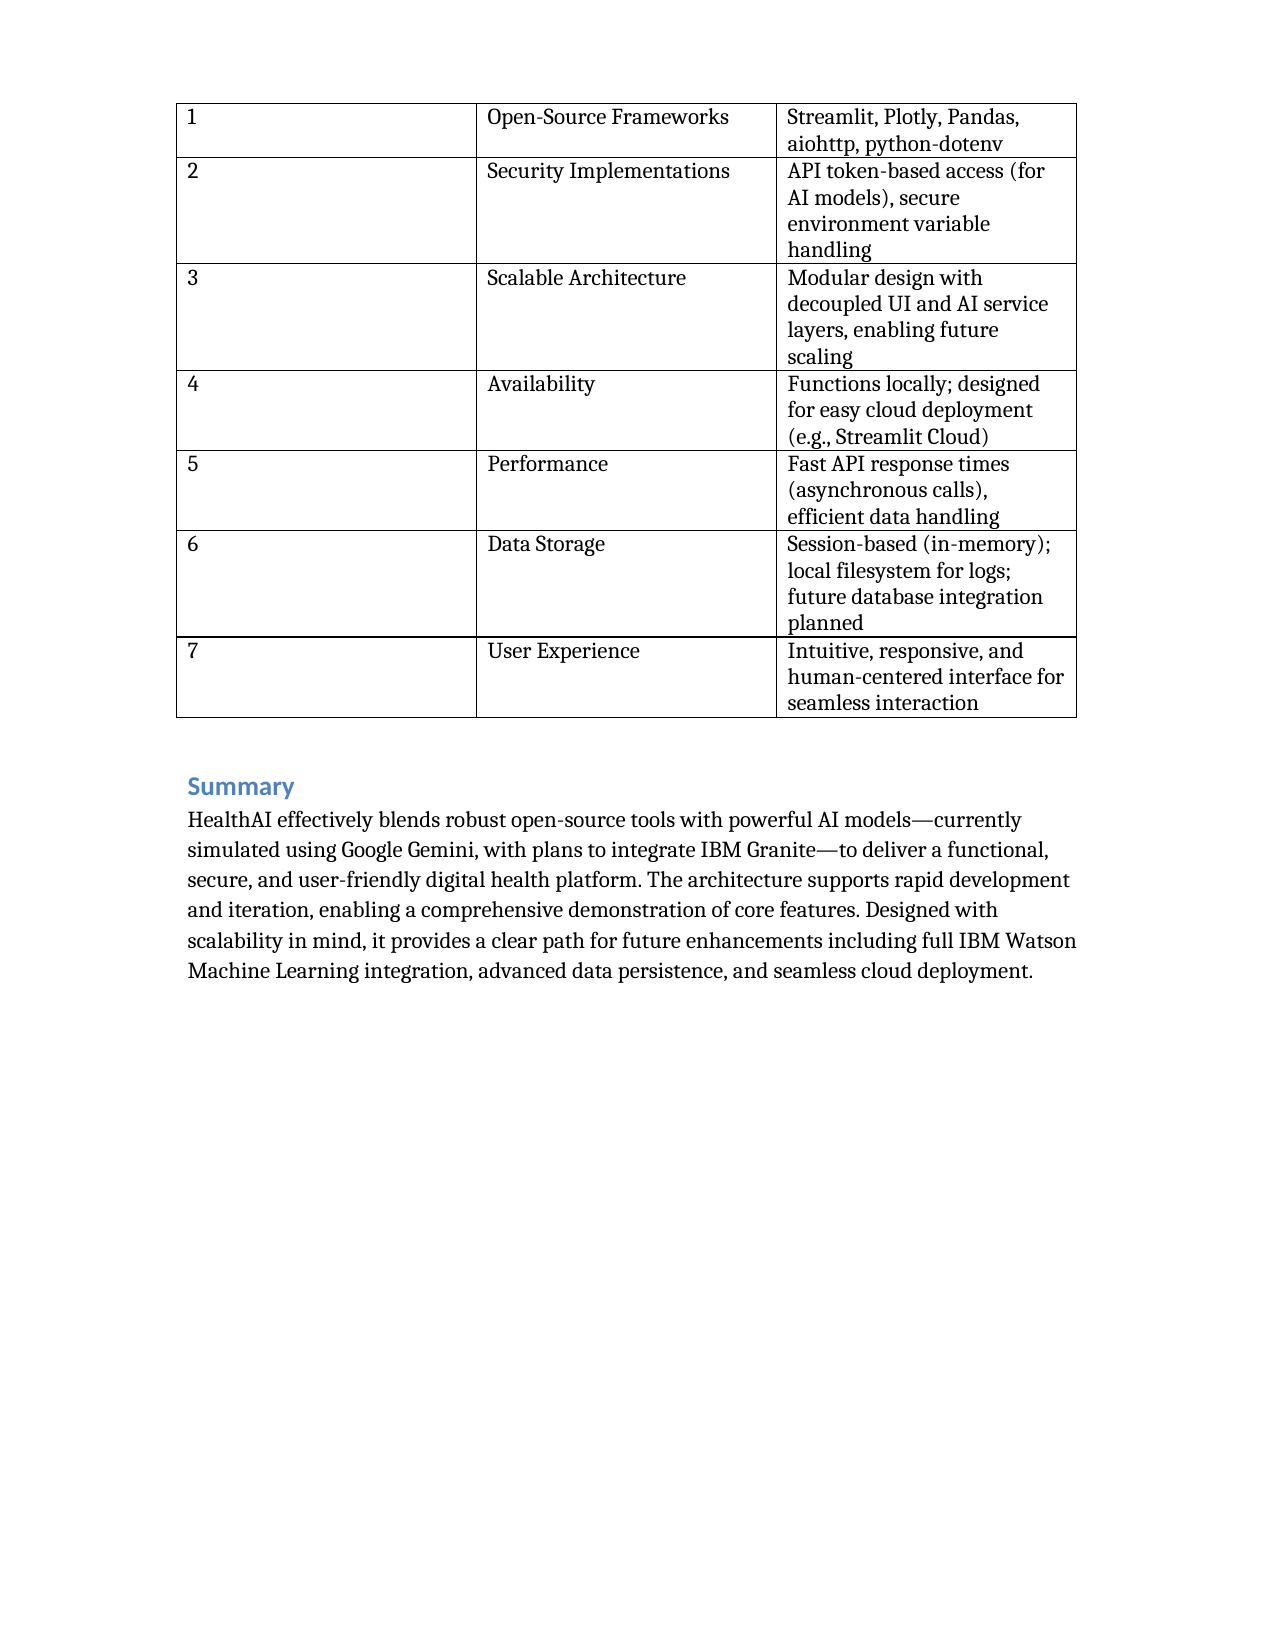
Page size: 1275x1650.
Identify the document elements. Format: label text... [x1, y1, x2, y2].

table_cell Intuitive, responsive, and human-centered interface for seamless interaction [777, 638, 1076, 717]
table_cell 5 [177, 451, 476, 530]
table_cell 7 [177, 638, 476, 717]
table_cell 4 [177, 371, 476, 450]
table_cell Availability [477, 371, 776, 450]
table_cell Security Implementations [477, 158, 776, 263]
subtitle Summary [187, 769, 1087, 802]
text HealthAI effectively blends robust open-source tools with powerful AI models—currently simulated using Google Gemini, with plans to integrate IBM Granite—to deliver a functional, secure, and user-friendly digital health platform. The architecture supports rapid development and iteration, enabling a comprehensive demonstration of core features. Designed with scalability in mind, it provides a clear path for future enhancements including full IBM Watson Machine Learning integration, advanced data persistence, and seamless cloud deployment. [187, 807, 1087, 984]
table_cell 6 [177, 531, 476, 636]
table_cell Scalable Architecture [477, 264, 776, 370]
table_cell Functions locally; designed for easy cloud deployment (e.g., Streamlit Cloud) [777, 371, 1076, 450]
table_cell Session-based (in-memory); local filesystem for logs; future database integration planned [777, 531, 1076, 636]
table_cell Data Storage [477, 531, 776, 636]
table_cell Performance [477, 451, 776, 530]
table_cell Open-Source Frameworks [477, 104, 776, 157]
table_cell 1 [177, 104, 476, 157]
table_cell API token-based access (for AI models), secure environment variable handling [777, 158, 1076, 263]
table_cell Modular design with decoupled UI and AI service layers, enabling future scaling [777, 264, 1076, 370]
table_cell Streamlit, Plotly, Pandas, aiohttp, python-dotenv [777, 104, 1076, 157]
table_cell 3 [177, 264, 476, 370]
table_cell Fast API response times (asynchronous calls), efficient data handling [777, 451, 1076, 530]
table_cell 2 [177, 158, 476, 263]
table_cell User Experience [477, 638, 776, 717]
